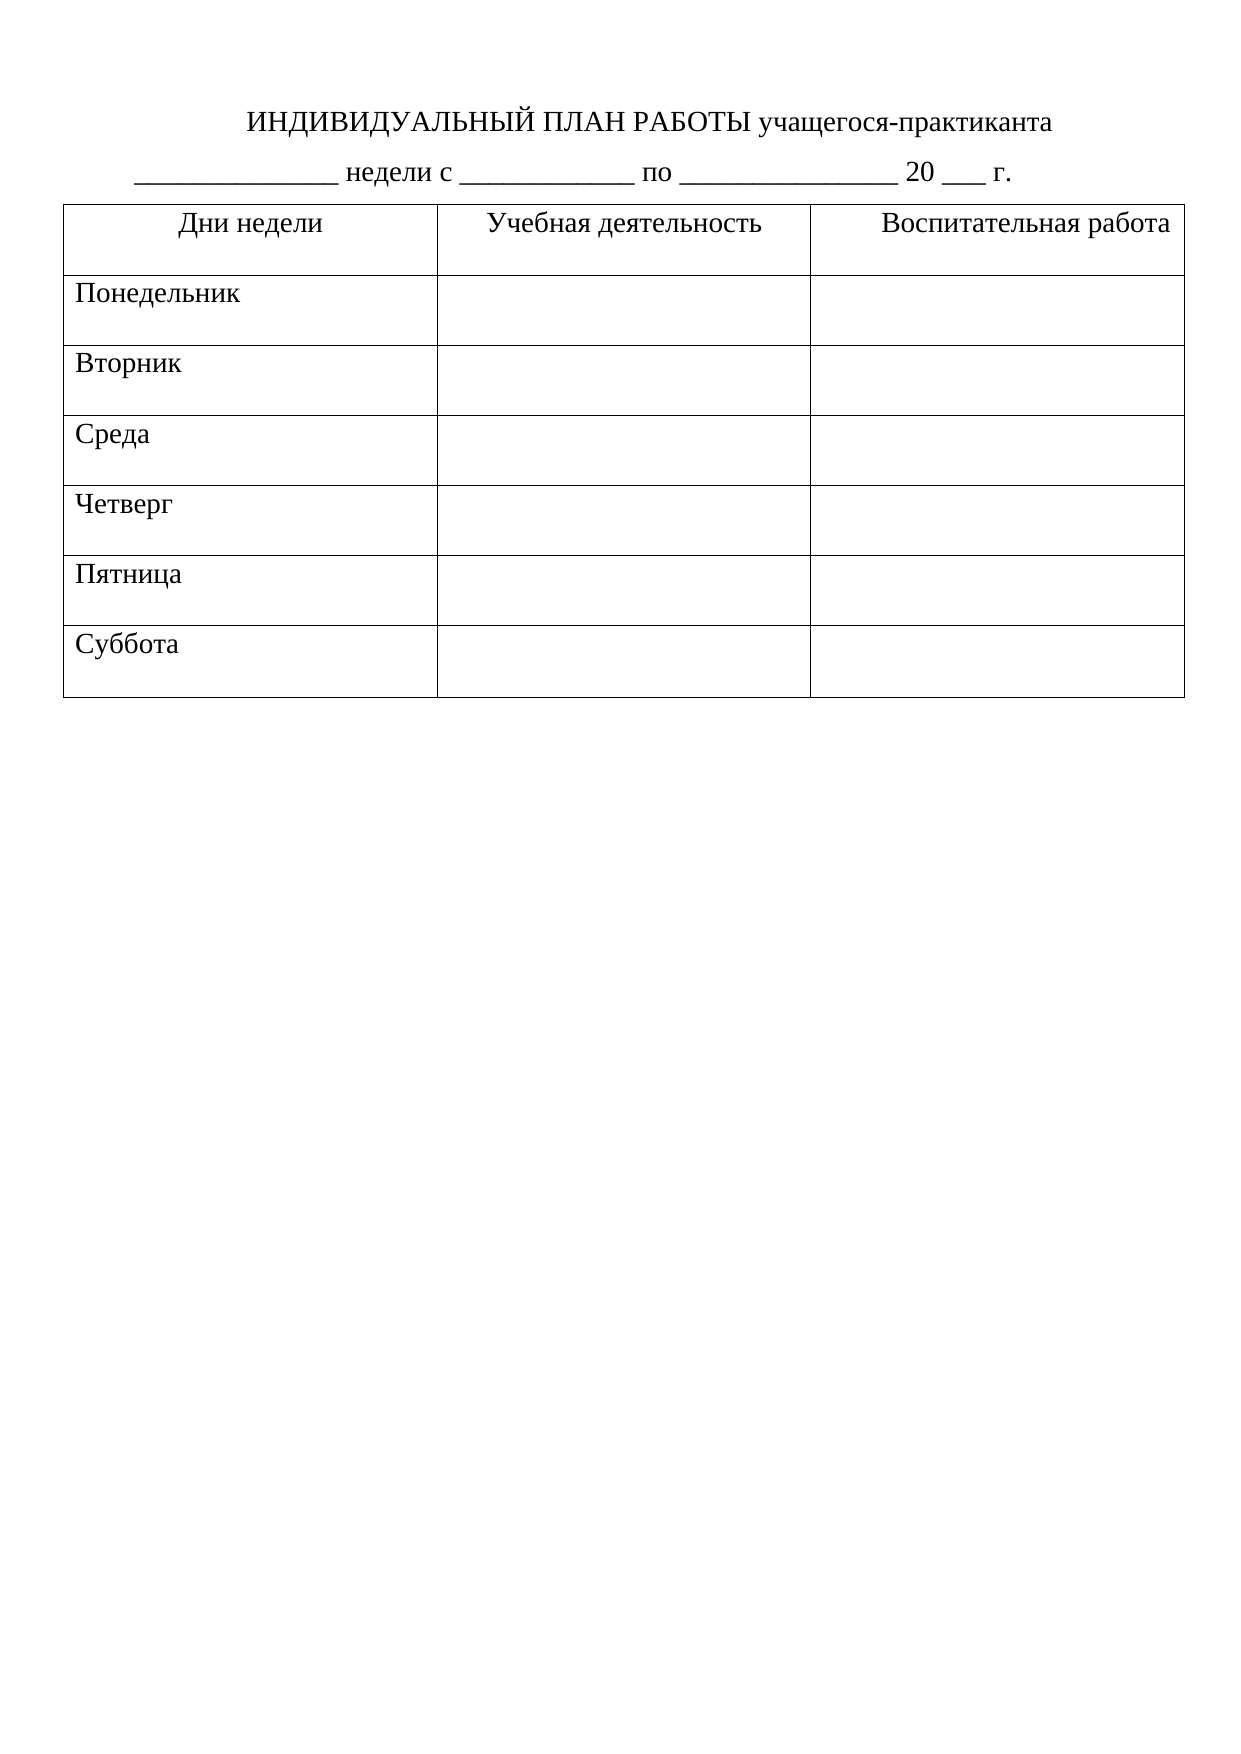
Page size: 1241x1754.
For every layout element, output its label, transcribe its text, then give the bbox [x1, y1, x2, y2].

table_cell [811, 626, 1184, 697]
table_cell Пятница [64, 556, 437, 625]
table_cell [811, 556, 1184, 625]
table_cell Суббота [64, 626, 437, 697]
table_cell [811, 486, 1184, 555]
table_cell Понедельник [64, 276, 437, 344]
table_cell [438, 416, 810, 485]
table_cell [438, 556, 810, 625]
table_cell [438, 276, 810, 344]
table_cell [438, 486, 810, 555]
text ИНДИВИДУАЛЬНЫЙ ПЛАН РАБОТЫ учащегося-практиканта [75, 104, 1165, 137]
table_header Дни недели [64, 205, 437, 274]
text ______________ недели с ____________ по _______________ 20 ___ г. [75, 154, 1165, 188]
table_cell [438, 346, 810, 415]
table_cell [811, 276, 1184, 344]
table_cell Вторник [64, 346, 437, 415]
table_cell [811, 416, 1184, 485]
table_cell [811, 346, 1184, 415]
table_cell [438, 626, 810, 697]
table_cell Четверг [64, 486, 437, 555]
table_cell Среда [64, 416, 437, 485]
table_header Воспитательная работа [811, 205, 1184, 274]
table_header Учебная деятельность [438, 205, 810, 274]
